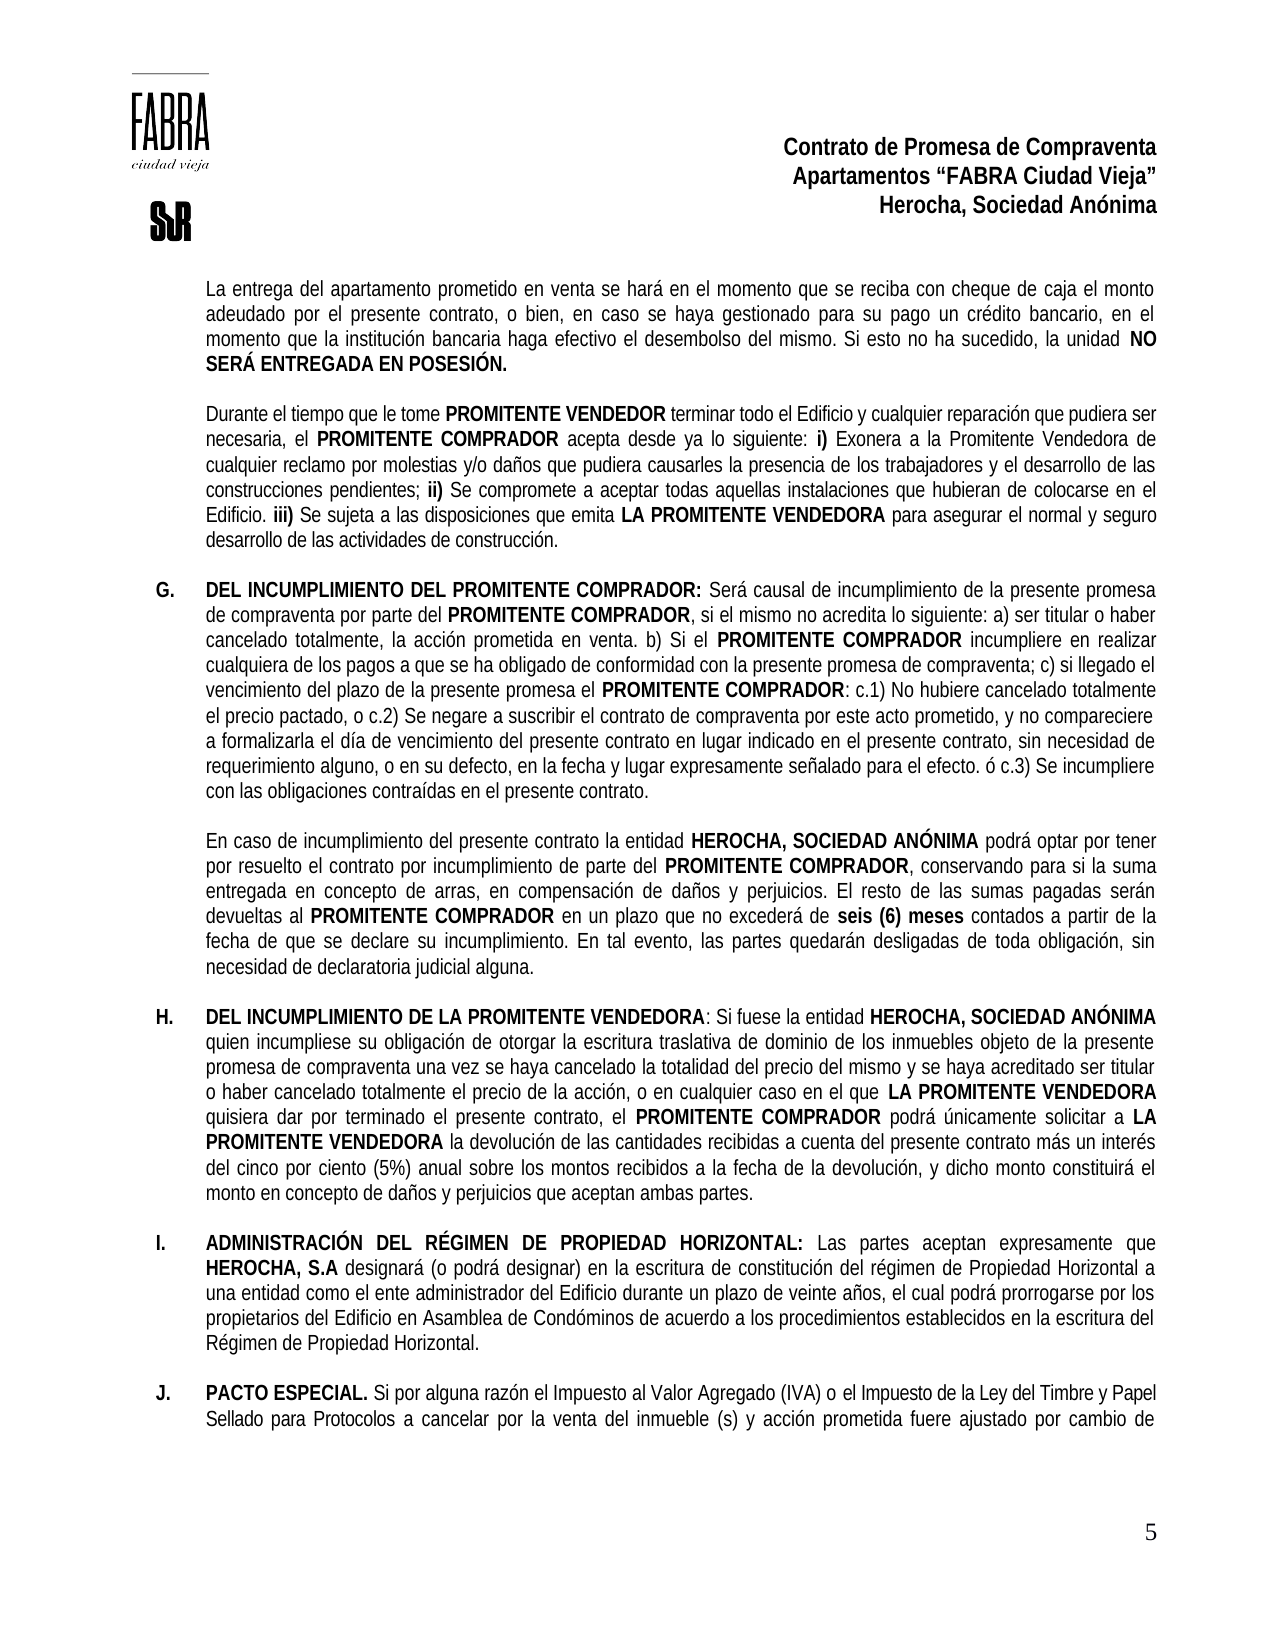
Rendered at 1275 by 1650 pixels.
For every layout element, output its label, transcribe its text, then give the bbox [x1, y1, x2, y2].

text Durante el tiempo que le tome PROMITENTE VENDEDOR terminar todo el Edificio y cualquier reparación que pudiera ser necesaria, el PROMITENTE COMPRADOR acepta desde ya lo siguiente: i) Exonera a la Promitente Vendedora de cualquier reclamo por molestias y/o daños que pudiera causarles la presencia de los trabajadores y el desarrollo de las construcciones pendientes; ii) Se compromete a aceptar todas aquellas instalaciones que hubieran de colocarse en el Edificio. iii) Se sujeta a las disposiciones que emita LA PROMITENTE VENDEDORA para asegurar el normal y seguro desarrollo de las actividades de construcción. [206, 401, 1157, 552]
list ADMINISTRACIÓN DEL RÉGIMEN DE PROPIEDAD HORIZONTAL: Las partes aceptan expresamente que HEROCHA, S.A designará (o podrá designar) en la escritura de constitución del régimen de Propiedad Horizontal a una entidad como el ente administrador del Edificio durante un plazo de veinte años, el cual podrá prorrogarse por los propietarios del Edificio en Asamblea de Condóminos de acuerdo a los procedimientos establecidos en la escritura del Régimen de Propiedad Horizontal. [156, 1230, 1157, 1355]
picture [116, 65, 221, 253]
text En caso de incumplimiento del presente contrato la entidad HEROCHA, SOCIEDAD ANÓNIMA podrá optar por tener por resuelto el contrato por incumplimiento de parte del PROMITENTE COMPRADOR, conservando para si la suma entregada en concepto de arras, en compensación de daños y perjuicios. El resto de las sumas pagadas serán devueltas al PROMITENTE COMPRADOR en un plazo que no excederá de seis (6) meses contados a partir de la fecha de que se declare su incumplimiento. En tal evento, las partes quedarán desligadas de toda obligación, sin necesidad de declaratoria judicial alguna. [206, 828, 1157, 979]
list DEL INCUMPLIMIENTO DE LA PROMITENTE VENDEDORA: Si fuese la entidad HEROCHA, SOCIEDAD ANÓNIMA quien incumpliese su obligación de otorgar la escritura traslativa de dominio de los inmuebles objeto de la presente promesa de compraventa una vez se haya cancelado la totalidad del precio del mismo y se haya acreditado ser titular o haber cancelado totalmente el precio de la acción, o en cualquier caso en el que LA PROMITENTE VENDEDORA quisiera dar por terminado el presente contrato, el PROMITENTE COMPRADOR podrá únicamente solicitar a LA PROMITENTE VENDEDORA la devolución de las cantidades recibidas a cuenta del presente contrato más un interés del cinco por ciento (5%) anual sobre los montos recibidos a la fecha de la devolución, y dicho monto constituirá el monto en concepto de daños y perjuicios que aceptan ambas partes. [156, 1004, 1157, 1204]
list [156, 1380, 1157, 1431]
text La entrega del apartamento prometido en venta se hará en el momento que se reciba con cheque de caja el monto adeudado por el presente contrato, o bien, en caso se haya gestionado para su pago un crédito bancario, en el momento que la institución bancaria haga efectivo el desembolso del mismo. Si esto no ha sucedido, la unidad NO SERÁ ENTREGADA EN POSESIÓN. [206, 276, 1157, 376]
list DEL INCUMPLIMIENTO DEL PROMITENTE COMPRADOR: Será causal de incumplimiento de la presente promesa de compraventa por parte del PROMITENTE COMPRADOR, si el mismo no acredita lo siguiente: a) ser titular o haber cancelado totalmente, la acción prometida en venta. b) Si el PROMITENTE COMPRADOR incumpliere en realizar cualquiera de los pagos a que se ha obligado de conformidad con la presente promesa de compraventa; c) si llegado el vencimiento del plazo de la presente promesa el PROMITENTE COMPRADOR: c.1) No hubiere cancelado totalmente el precio pactado, o c.2) Se negare a suscribir el contrato de compraventa por este acto prometido, y no compareciere a formalizarla el día de vencimiento del presente contrato en lugar indicado en el presente contrato, sin necesidad de requerimiento alguno, o en su defecto, en la fecha y lugar expresamente señalado para el efecto. ó c.3) Se incumpliere con las obligaciones contraídas en el presente contrato. [156, 577, 1157, 803]
